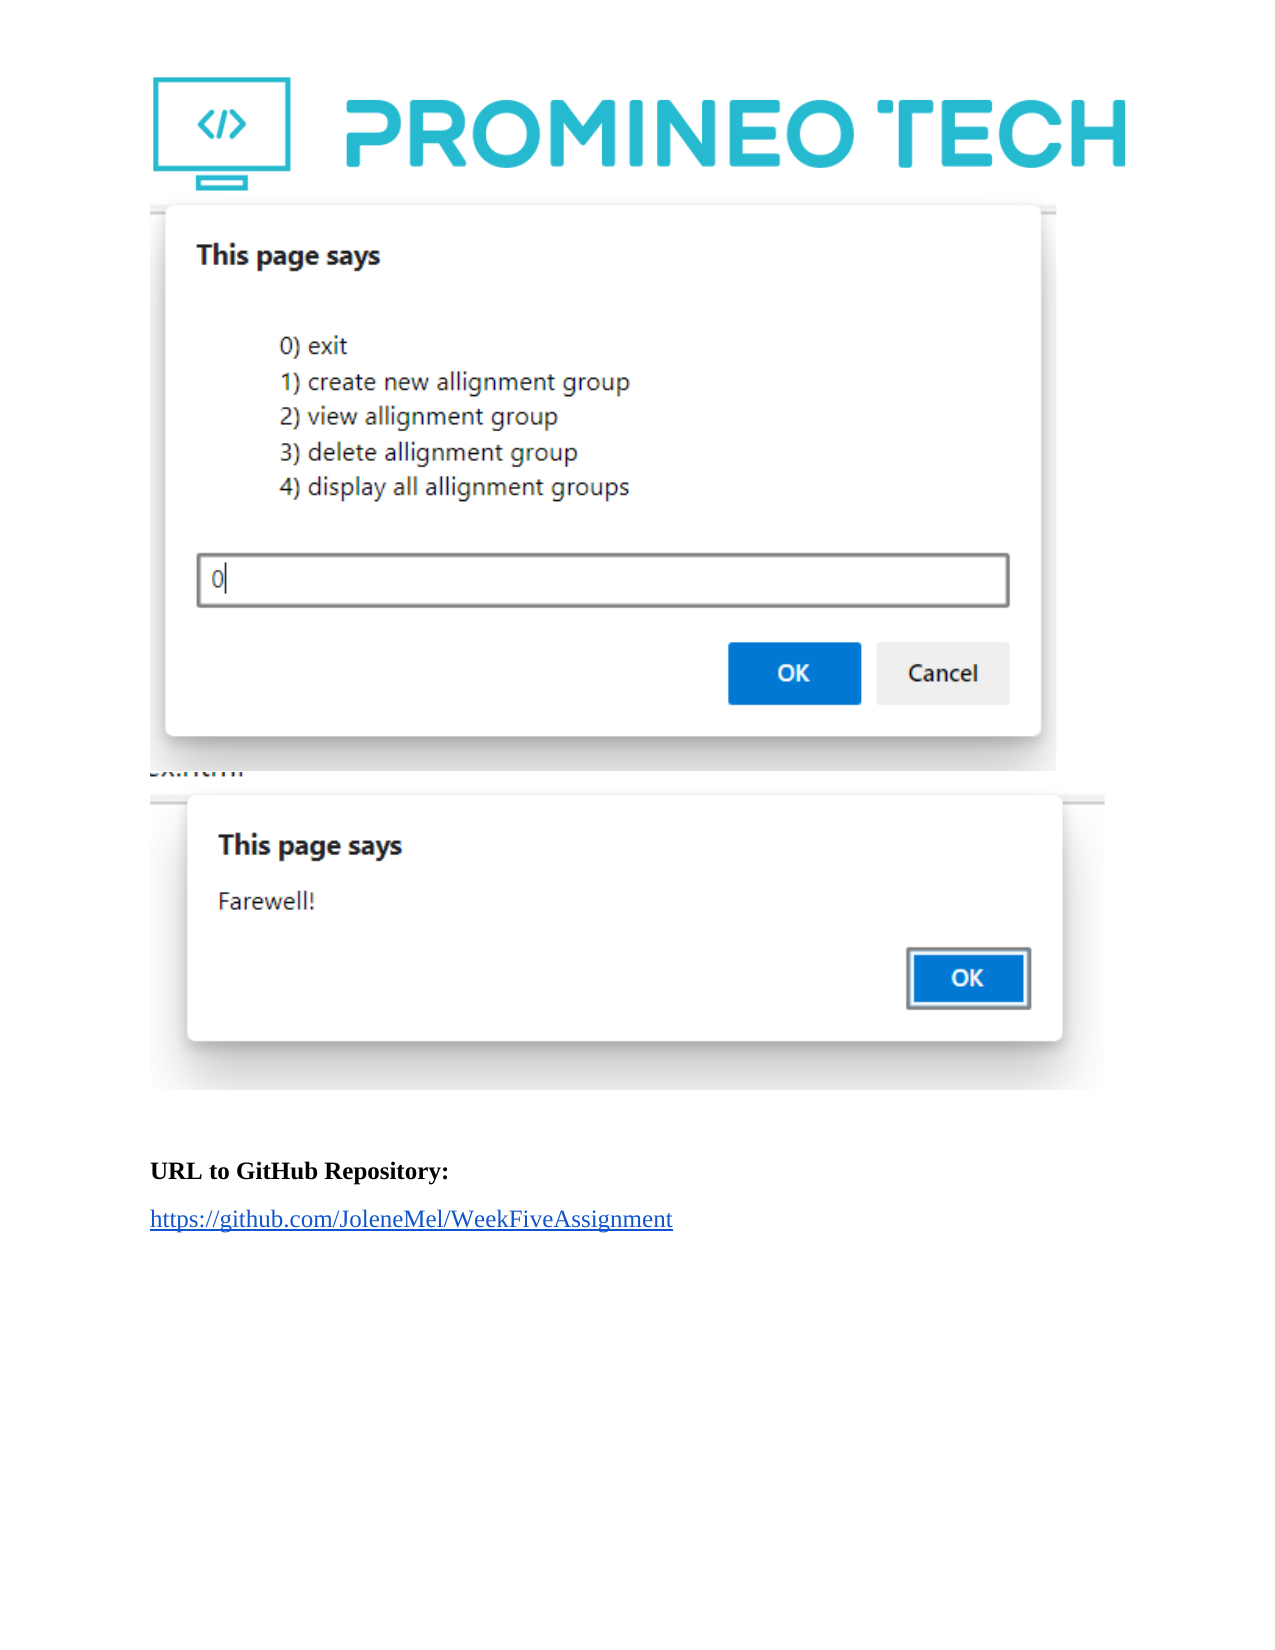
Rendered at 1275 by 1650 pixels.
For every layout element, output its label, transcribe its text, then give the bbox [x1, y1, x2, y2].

text https://github.com/JoleneMel/WeekFiveAssignment [150, 1204, 1125, 1233]
picture [150, 75, 1125, 771]
picture [150, 772, 1105, 1090]
text URL to GitHub Repository: [150, 1156, 1125, 1185]
